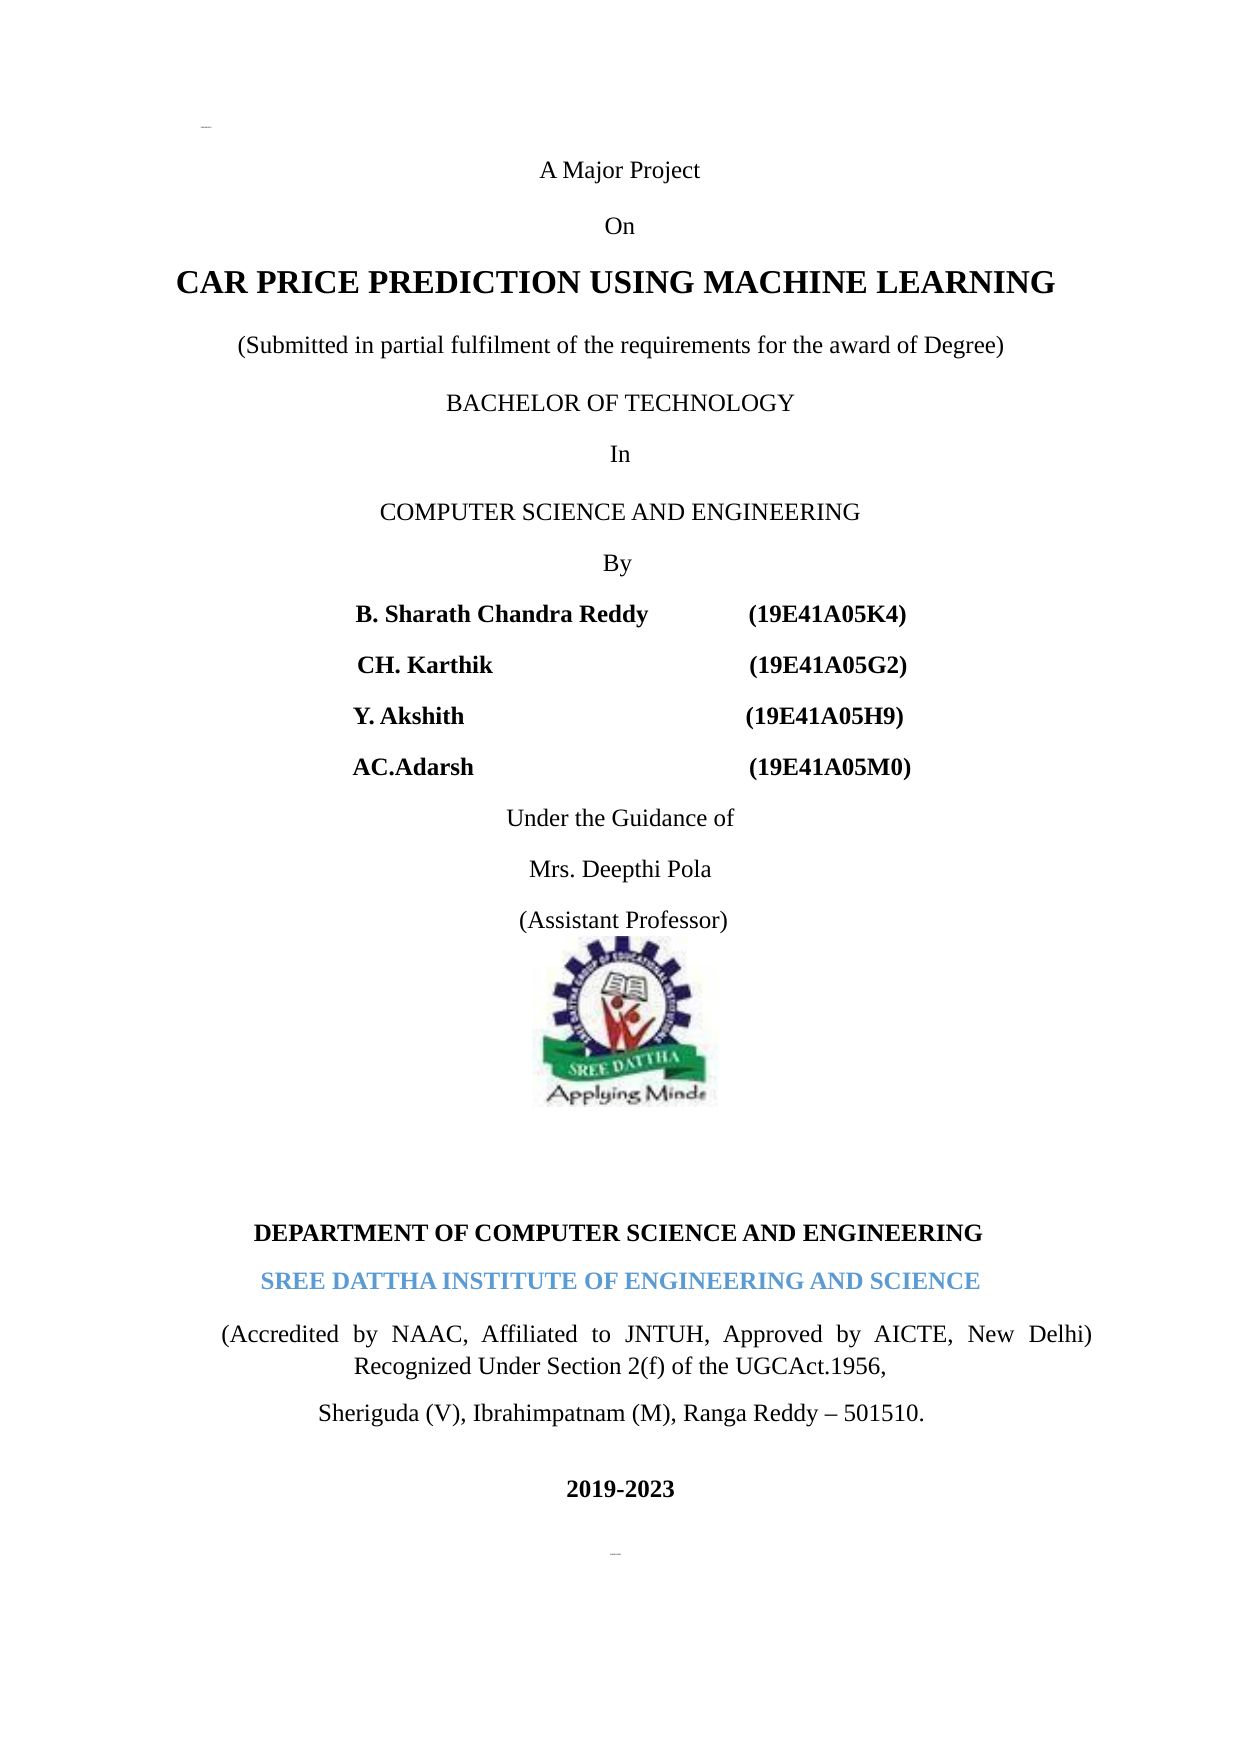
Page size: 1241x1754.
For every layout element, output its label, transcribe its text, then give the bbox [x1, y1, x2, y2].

text A Major Project [147, 155, 1092, 184]
text Y. Akshith (19E41A05H9) [147, 701, 1082, 730]
text CAR PRICE PREDICTION USING MACHINE LEARNING [126, 262, 1094, 300]
text Under the Guidance of [147, 803, 1093, 832]
text (Accredited by NAAC, Affiliated to JNTUH, Approved by AICTE, New Delhi) Recognized Under Section 2(f) of the UGCAct.1956, [221, 1319, 1094, 1381]
text B. Sharath Chandra Reddy (19E41A05K4) [162, 599, 1057, 628]
subtitle (Assistant Professor) [147, 905, 1093, 934]
text COMPUTER SCIENCE AND ENGINEERING [147, 497, 1093, 526]
subtitle DEPARTMENT OF COMPUTER SCIENCE AND ENGINEERING [147, 1218, 1090, 1247]
text By [147, 548, 1006, 577]
text BACHELOR OF TECHNOLOGY [147, 388, 1094, 416]
picture [532, 936, 720, 1107]
text 2019-2023 [147, 1474, 1093, 1503]
text AC.Adarsh (19E41A05M0) [147, 752, 1082, 781]
text Sheriguda (V), Ibrahimpatnam (M), Ranga Reddy – 501510. [318, 1398, 1057, 1427]
text In [147, 439, 1092, 467]
text On [147, 211, 1092, 239]
text Mrs. Deepthi Pola [147, 854, 1093, 883]
text CH. Karthik (19E41A05G2) [126, 650, 1081, 679]
text (Submitted in partial fulfilment of the requirements for the award of Degree) [237, 330, 1057, 359]
text SREE DATTHA INSTITUTE OF ENGINEERING AND SCIENCE [141, 1266, 1094, 1295]
